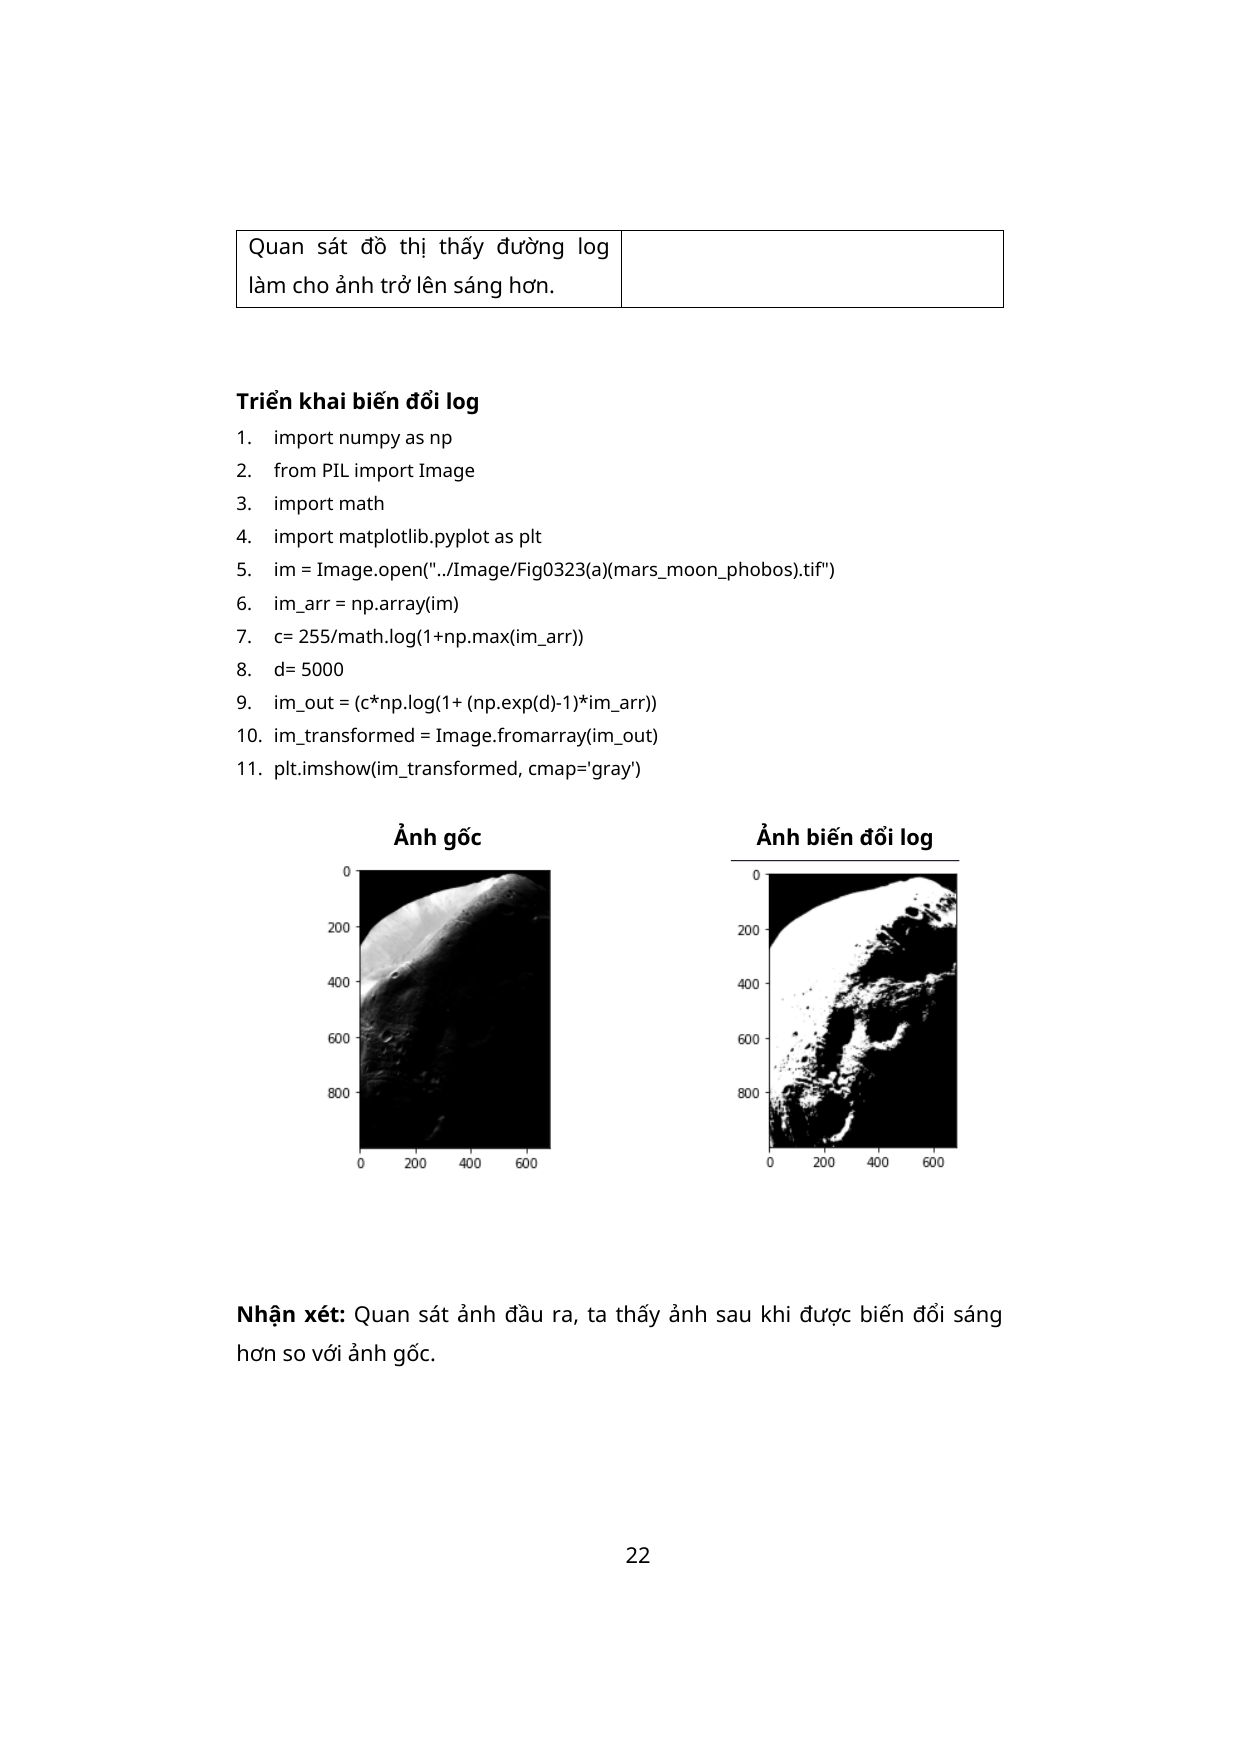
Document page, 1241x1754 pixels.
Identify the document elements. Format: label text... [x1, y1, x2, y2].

list im_transformed = Image.fromarray(im_out) [236, 722, 1004, 748]
list im_out = (c*np.log(1+ (np.exp(d)-1)*im_arr)) [236, 689, 1004, 715]
list plt.imshow(im_transformed, cmap='gray') [236, 756, 1004, 781]
table_header [622, 231, 1003, 307]
list d= 5000 [236, 656, 1004, 682]
list import numpy as np [236, 424, 1004, 450]
list import matplotlib.pyplot as plt [236, 524, 1004, 549]
picture [320, 860, 555, 1176]
list c= 255/math.log(1+np.max(im_arr)) [236, 623, 1004, 648]
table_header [237, 231, 621, 307]
list im = Image.open("../Image/Fig0323(a)(mars_moon_phobos).tif") [236, 557, 1004, 582]
list from PIL import Image [236, 457, 1004, 483]
picture [730, 860, 960, 1176]
table_header Ảnh biến đổi log [648, 822, 1042, 1183]
text Triển khai biến đổi log [236, 386, 1004, 415]
table_header Ảnh gốc [227, 822, 648, 1183]
text Nhận xét: Quan sát ảnh đầu ra, ta thấy ảnh sau khi được biến đổi sáng hơn so với ảnh gốc. [236, 1299, 1004, 1367]
list import math [236, 491, 1004, 516]
list im_arr = np.array(im) [236, 590, 1004, 615]
